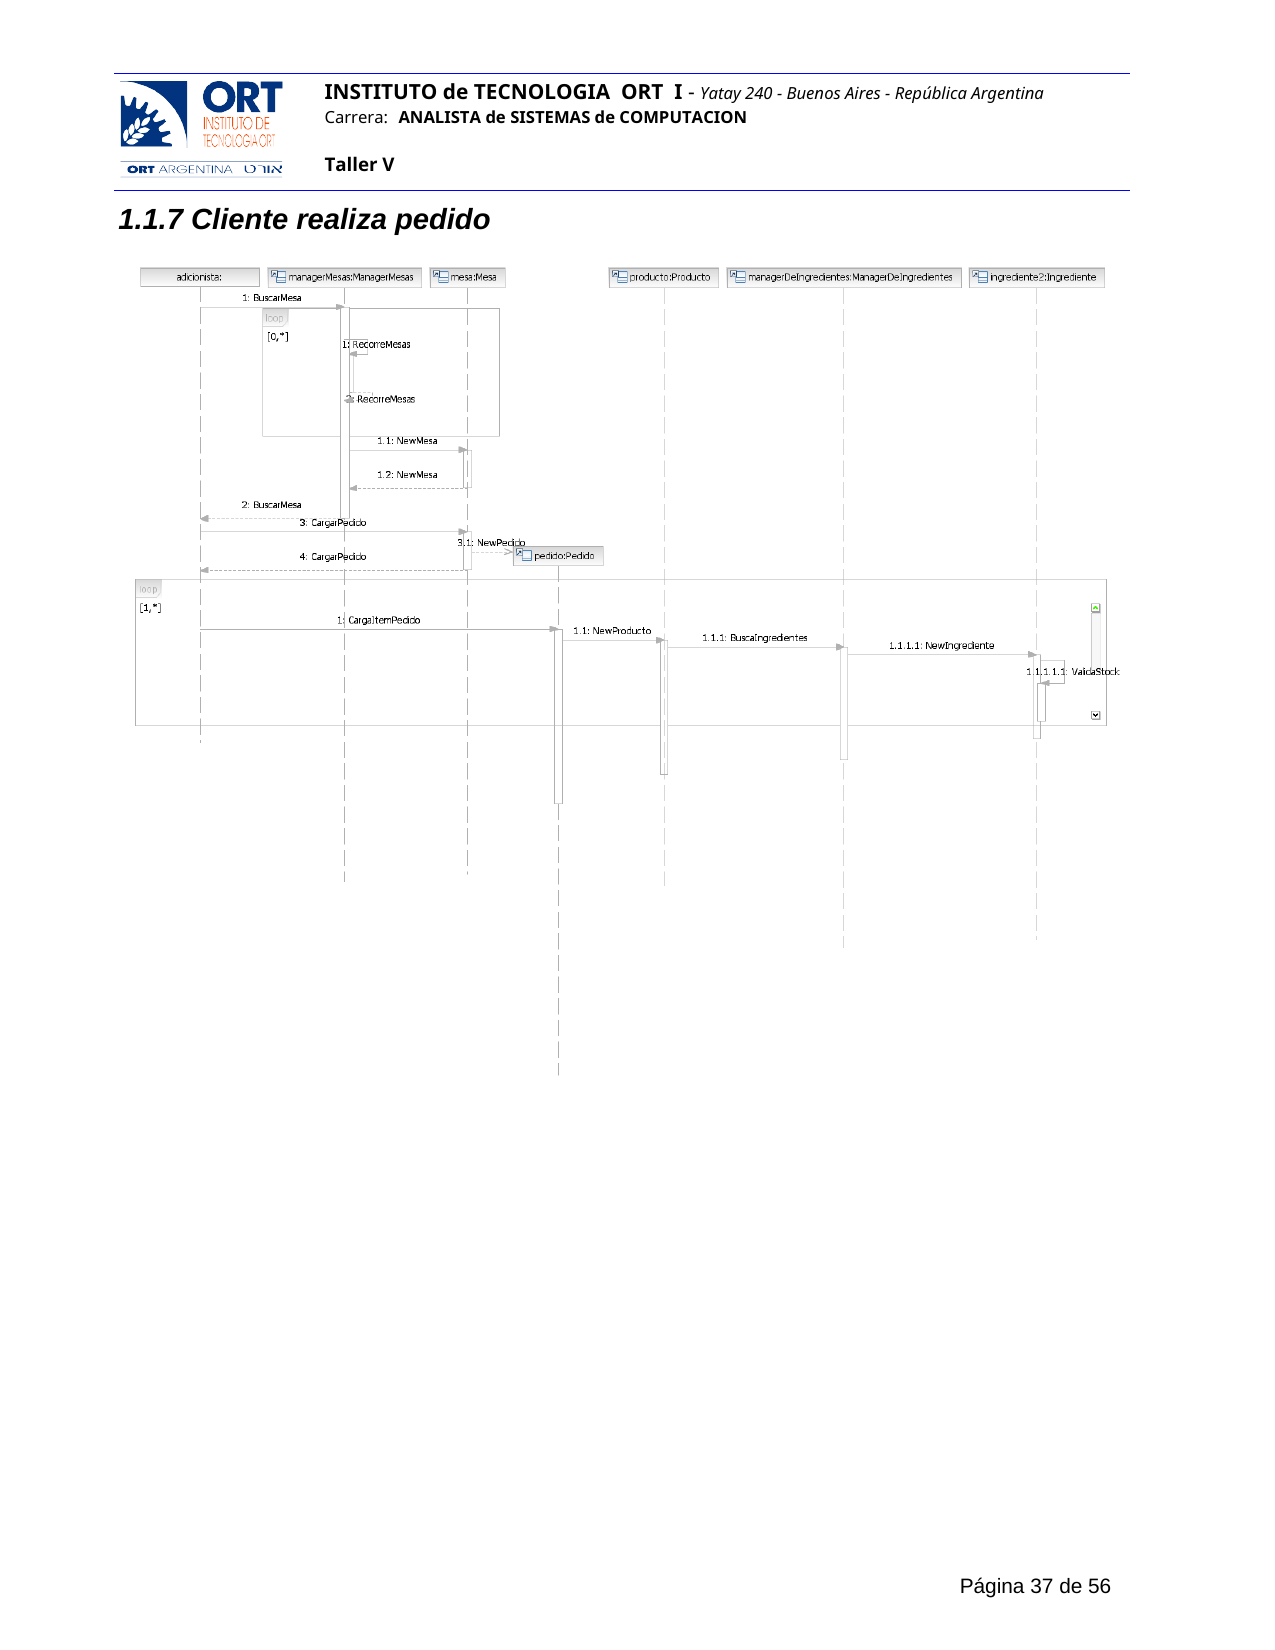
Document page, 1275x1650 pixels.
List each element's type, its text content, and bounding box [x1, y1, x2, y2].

subtitle 1.1.7 Cliente realiza pedido [118, 202, 1157, 236]
